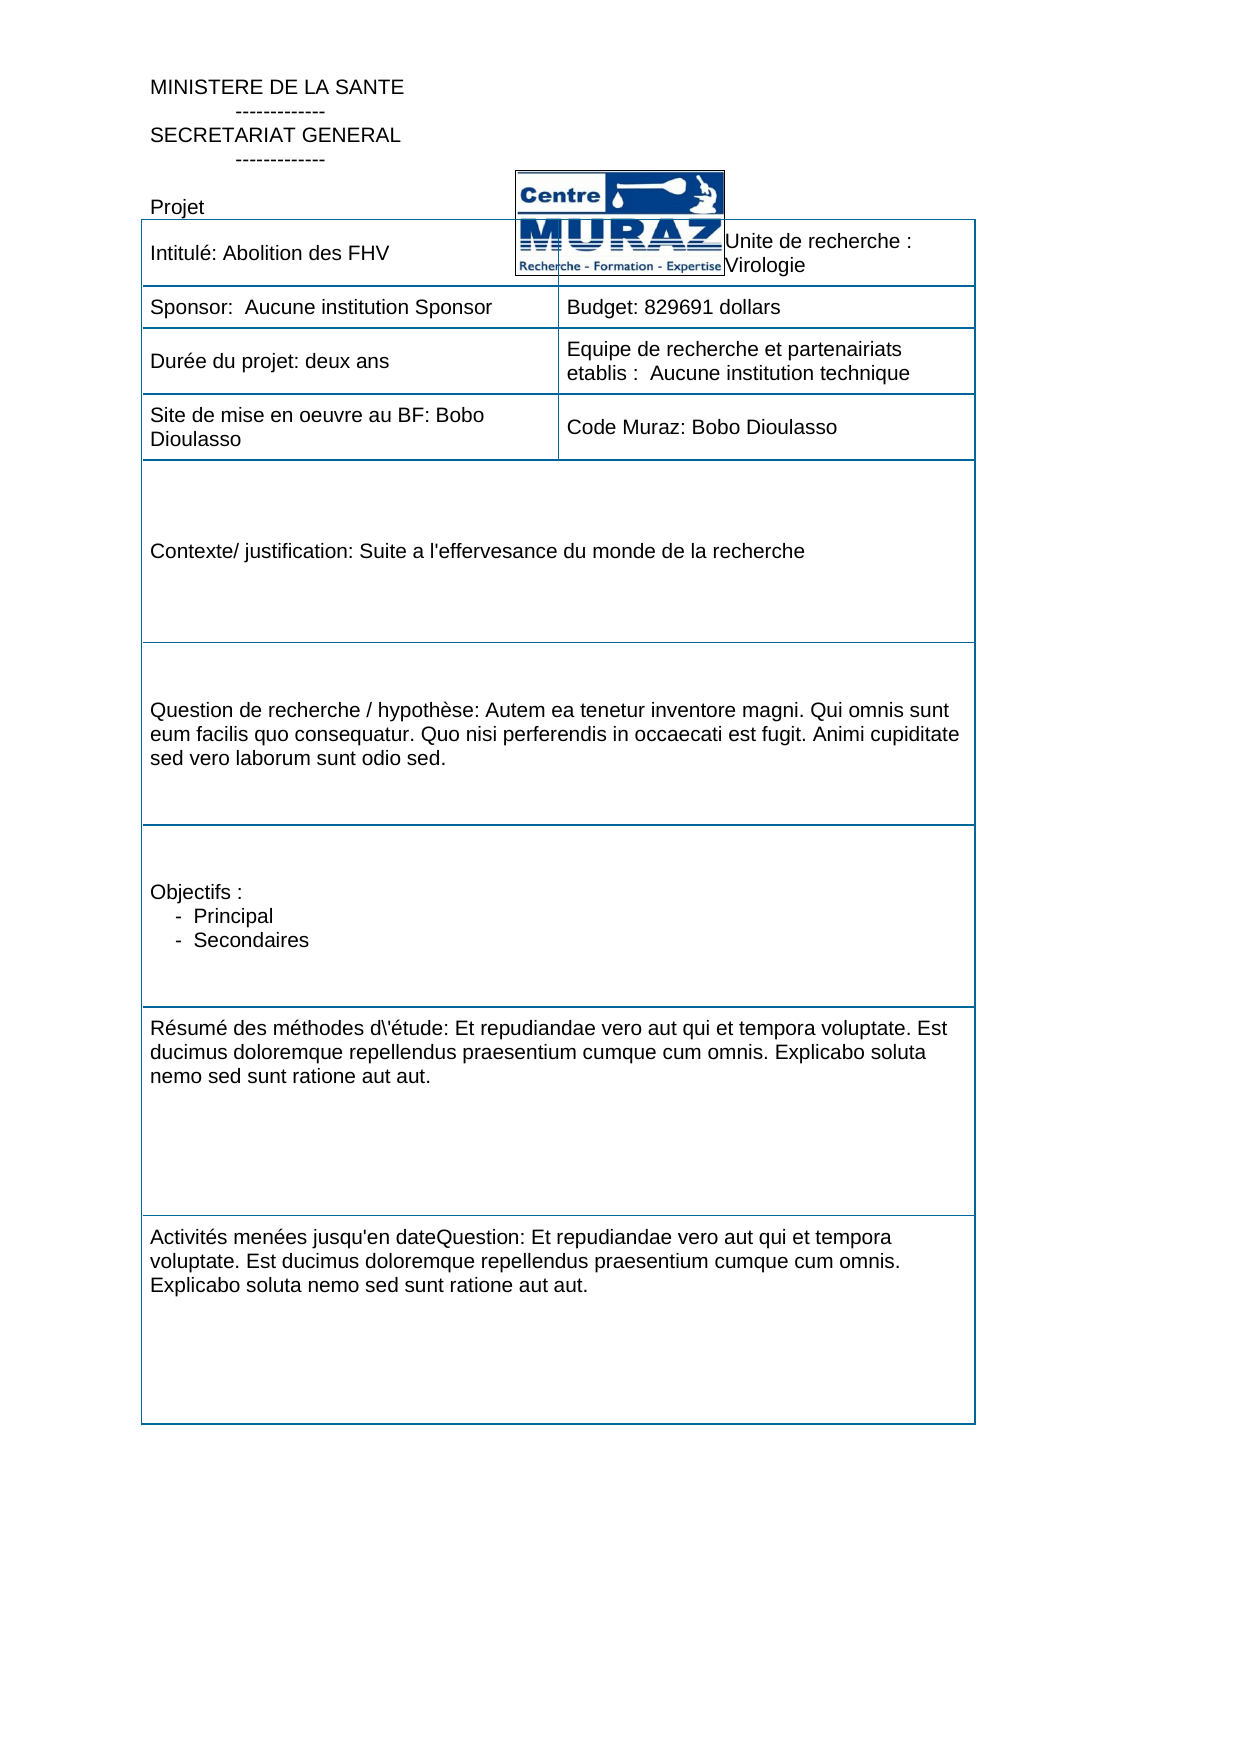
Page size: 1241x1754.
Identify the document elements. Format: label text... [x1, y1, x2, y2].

table_header Intitulé: Abolition des FHV [142, 220, 558, 285]
table_cell Equipe de recherche et partenairiats etablis : Aucune institution technique [559, 329, 974, 393]
table_cell Code Muraz: Bobo Dioulasso [559, 395, 974, 459]
table_cell Contexte/ justification: Suite a l'effervesance du monde de la recherche [142, 460, 974, 642]
table_cell Site de mise en oeuvre au BF: Bobo Dioulasso [142, 394, 558, 459]
table_cell Durée du projet: deux ans [142, 328, 558, 393]
table_cell Objectifs : - Principal - Secondaires [142, 825, 974, 1006]
table_cell Activités menées jusqu'en dateQuestion: Et repudiandae vero aut qui et tempora voluptate. Est ducimus doloremque repellendus praesentium cumque cum omnis. Explicabo soluta nemo sed sunt ratione aut aut. [142, 1216, 974, 1423]
picture [516, 171, 724, 195]
table_header Unite de recherche : Virologie [559, 220, 974, 285]
table_cell Résumé des méthodes d\'étude: Et repudiandae vero aut qui et tempora voluptate. Est ducimus doloremque repellendus praesentium cumque cum omnis. Explicabo soluta nemo sed sunt ratione aut aut. [142, 1007, 974, 1214]
text Projet [150, 195, 1090, 219]
table_cell Budget: 829691 dollars [559, 287, 974, 327]
table_cell Sponsor: Aucune institution Sponsor [142, 286, 558, 327]
table_cell Question de recherche / hypothèse: Autem ea tenetur inventore magni. Qui omnis sunt eum facilis quo consequatur. Quo nisi perferendis in occaecati est fugit. Animi cupiditate sed vero laborum sunt odio sed. [142, 643, 974, 824]
